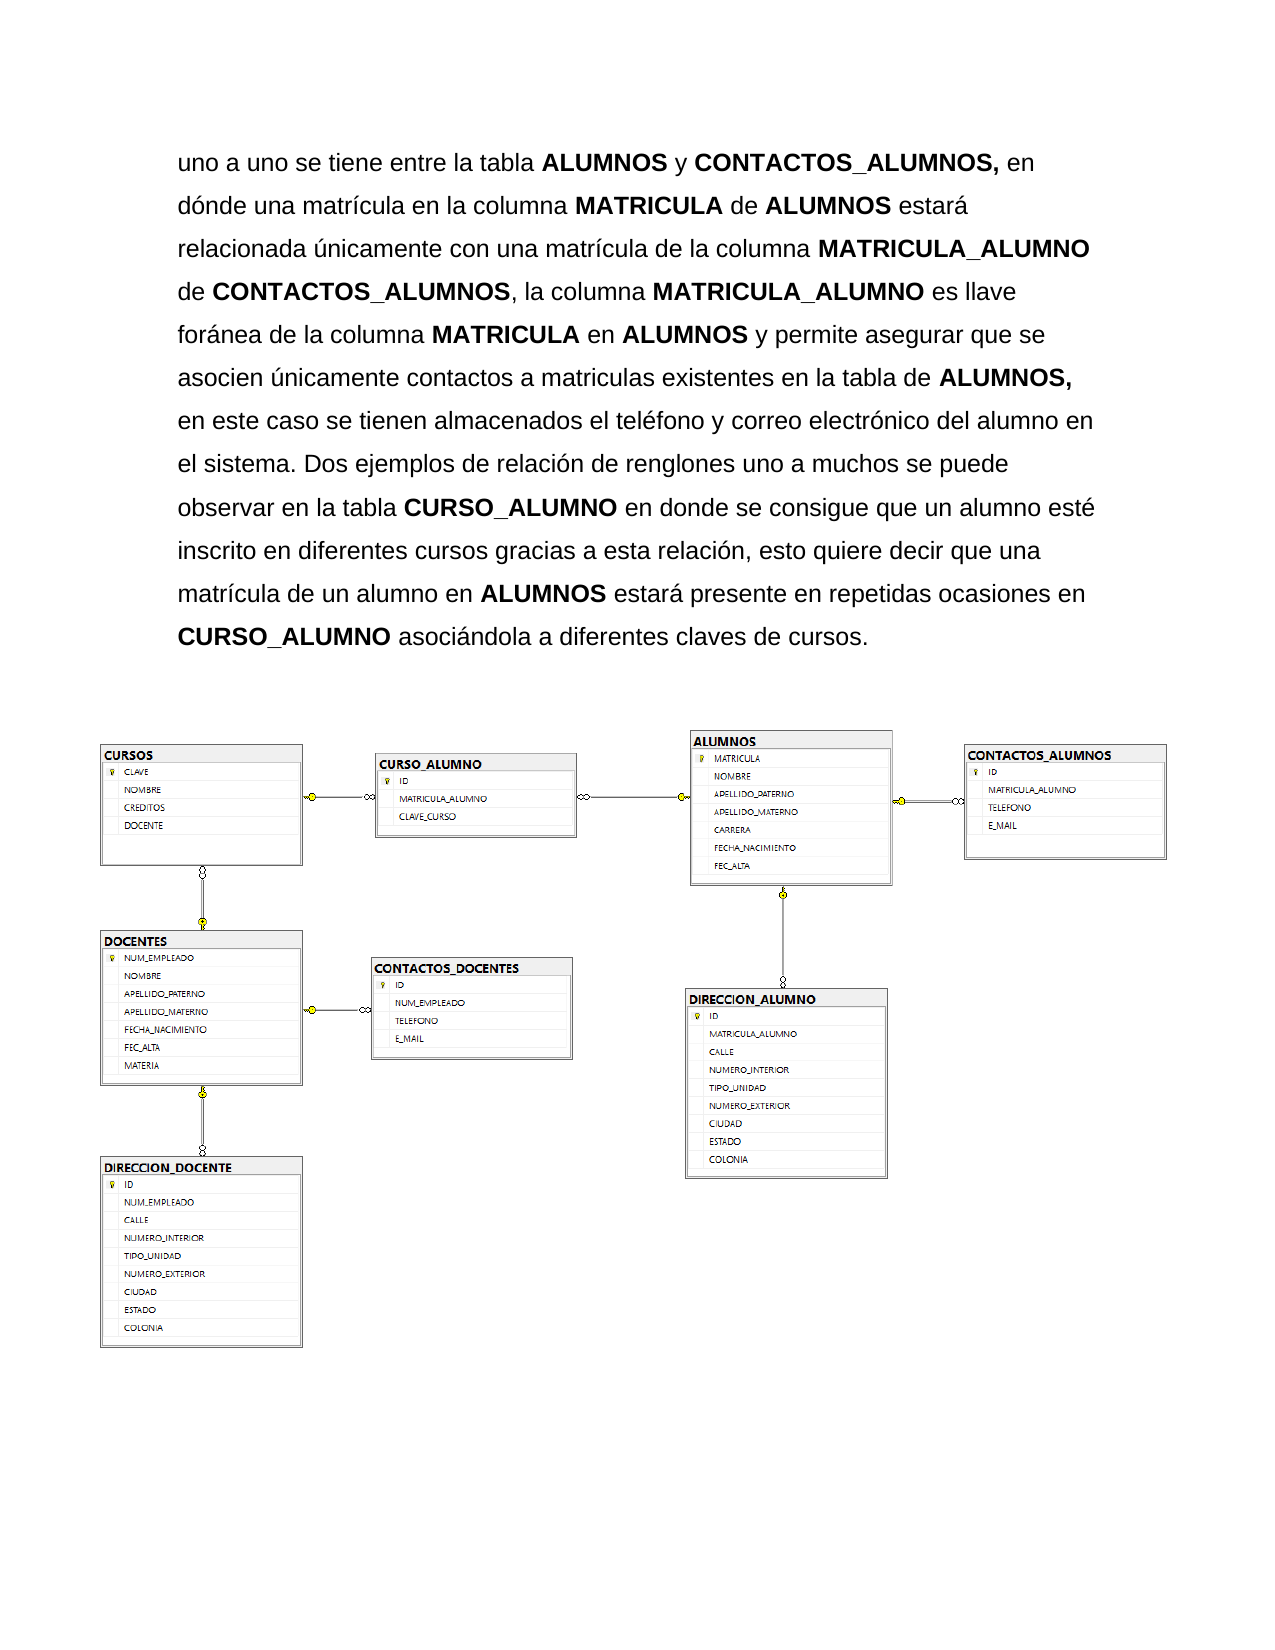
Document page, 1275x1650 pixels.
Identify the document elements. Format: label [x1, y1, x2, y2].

text [177, 148, 1098, 651]
picture [81, 711, 1194, 1368]
